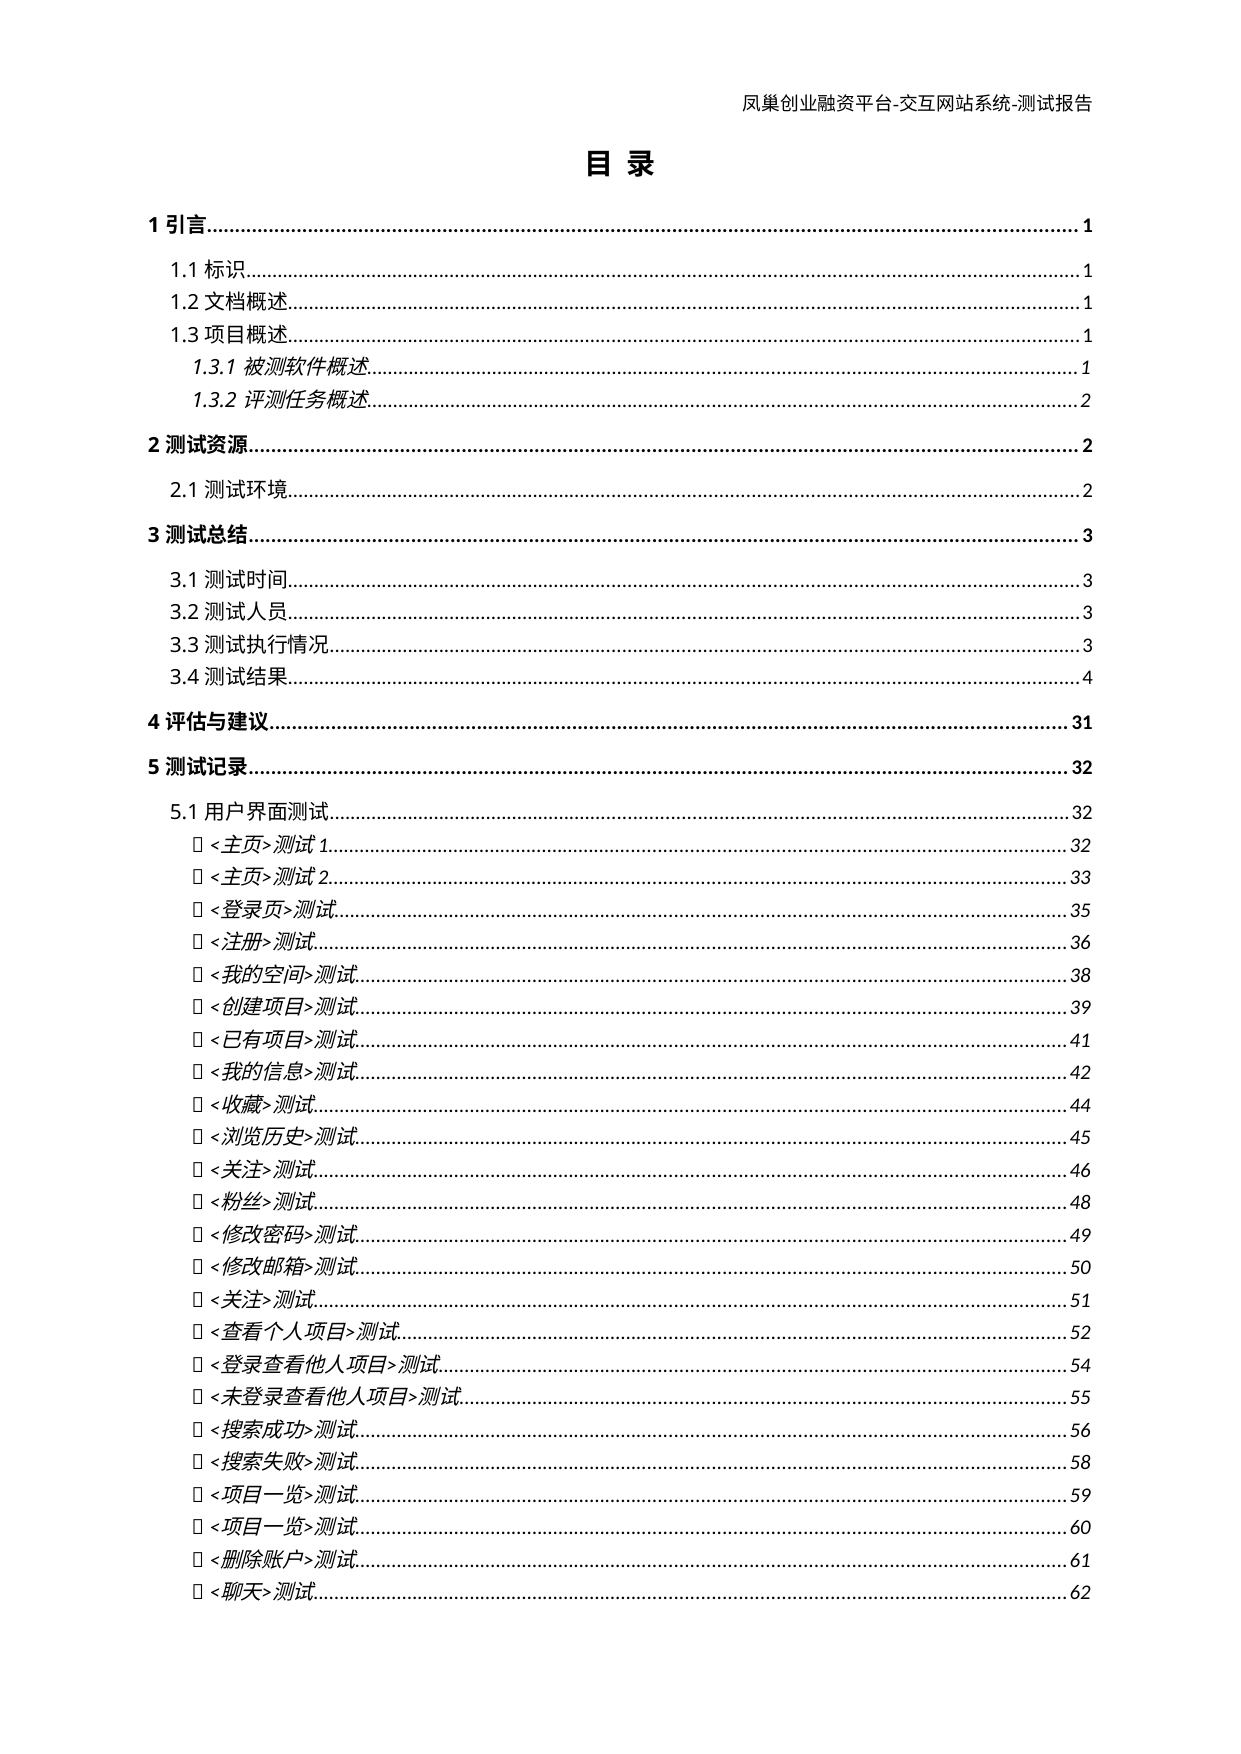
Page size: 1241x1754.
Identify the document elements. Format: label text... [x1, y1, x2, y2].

text 1.3.1 被测软件概述 1 [191, 349, 1092, 382]
text 1.2 文档概述 1 [169, 284, 1092, 317]
text  <已有项目>测试 41 [191, 1022, 1092, 1054]
text  <修改密码>测试 49 [191, 1217, 1092, 1249]
text 3.2 测试人员 3 [169, 594, 1092, 627]
text  <聊天>测试 62 [191, 1574, 1092, 1607]
text 3.4 测试结果 4 [169, 659, 1092, 692]
text  <我的信息>测试 42 [191, 1054, 1092, 1087]
text 3.3 测试执行情况 3 [169, 627, 1092, 659]
text 2 测试资源 2 [148, 427, 1092, 459]
text  <登录查看他人项目>测试 54 [191, 1347, 1092, 1379]
text  <搜索成功>测试 56 [191, 1412, 1092, 1444]
text 2.1 测试环境 2 [169, 472, 1092, 504]
text 1 引言 1 [148, 207, 1092, 239]
text  <注册>测试 36 [191, 924, 1092, 957]
text  <浏览历史>测试 45 [191, 1119, 1092, 1152]
text  <未登录查看他人项目>测试 55 [191, 1379, 1092, 1412]
text  <登录页>测试 35 [191, 892, 1092, 924]
text  <主页>测试1 32 [191, 827, 1092, 859]
text 1.3 项目概述 1 [169, 317, 1092, 349]
text 4 评估与建议 31 [148, 704, 1092, 737]
text 3.1 测试时间 3 [169, 562, 1092, 594]
text  <创建项目>测试 39 [191, 989, 1092, 1022]
text  <项目一览>测试 59 [191, 1477, 1092, 1509]
text  <我的空间>测试 38 [191, 957, 1092, 989]
text  <关注>测试 51 [191, 1282, 1092, 1314]
text  <粉丝>测试 48 [191, 1184, 1092, 1217]
text 1.1 标识 1 [169, 252, 1092, 284]
text 1.3.2 评测任务概述 2 [191, 382, 1092, 414]
text  <搜索失败>测试 58 [191, 1444, 1092, 1477]
text 3 测试总结 3 [148, 517, 1092, 549]
text  <主页>测试2 33 [191, 859, 1092, 892]
text  <收藏>测试 44 [191, 1087, 1092, 1119]
text 目 录 [148, 129, 1092, 194]
text  <关注>测试 46 [191, 1152, 1092, 1184]
text  <删除账户>测试 61 [191, 1542, 1092, 1574]
text 5 测试记录 32 [148, 749, 1092, 782]
text  <项目一览>测试 60 [191, 1509, 1092, 1542]
text  <查看个人项目>测试 52 [191, 1314, 1092, 1347]
text  <修改邮箱>测试 50 [191, 1249, 1092, 1282]
text 5.1 用户界面测试 32 [169, 794, 1092, 827]
